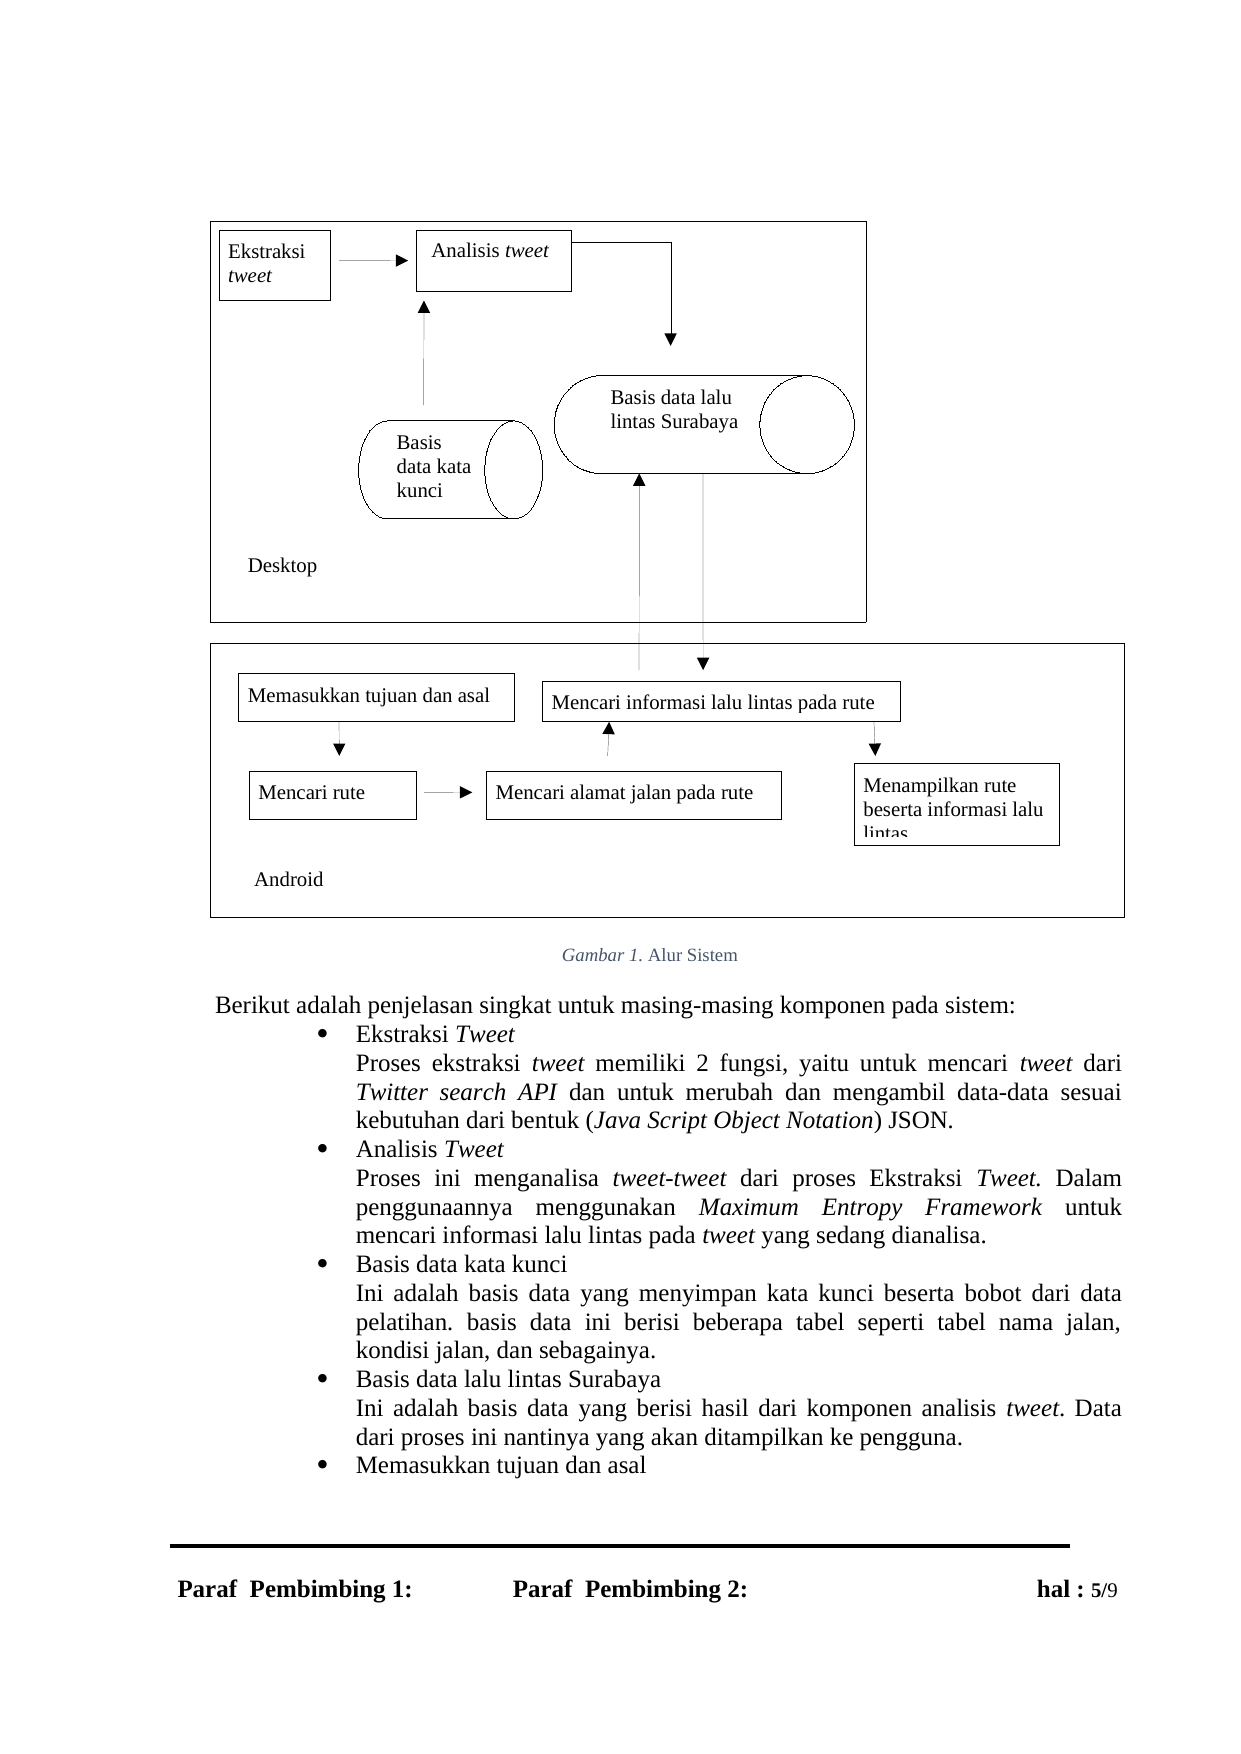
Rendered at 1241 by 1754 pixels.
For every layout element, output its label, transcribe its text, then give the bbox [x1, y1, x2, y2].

list Ini adalah basis data yang menyimpan kata kunci beserta bobot dari data pelatihan. basis data ini berisi beberapa tabel seperti tabel nama jalan, kondisi jalan, dan sebagainya. [356, 1278, 1122, 1364]
text Gambar 1. Alur Sistem [177, 944, 1122, 965]
list Analisis Tweet [318, 1134, 1122, 1163]
list Ini adalah basis data yang berisi hasil dari komponen analisis tweet. Data dari proses ini nantinya yang akan ditampilkan ke pengguna. [356, 1393, 1122, 1450]
list Ekstraksi Tweet [318, 1019, 1122, 1048]
list Berikut adalah penjelasan singkat untuk masing-masing komponen pada sistem: [215, 990, 1122, 1019]
list Proses ini menganalisa tweet-tweet dari proses Ekstraksi Tweet. Dalam penggunaannya menggunakan Maximum Entropy Framework untuk mencari informasi lalu lintas pada tweet yang sedang dianalisa. [356, 1163, 1122, 1249]
list Basis data kata kunci [318, 1249, 1122, 1278]
list Basis data lalu lintas Surabaya [318, 1364, 1122, 1393]
list Memasukkan tujuan dan asal [318, 1450, 1122, 1479]
list Proses ekstraksi tweet memiliki 2 fungsi, yaitu untuk mencari tweet dari Twitter search API dan untuk merubah dan mengambil data-data sesuai kebutuhan dari bentuk (Java Script Object Notation) JSON. [356, 1048, 1122, 1134]
